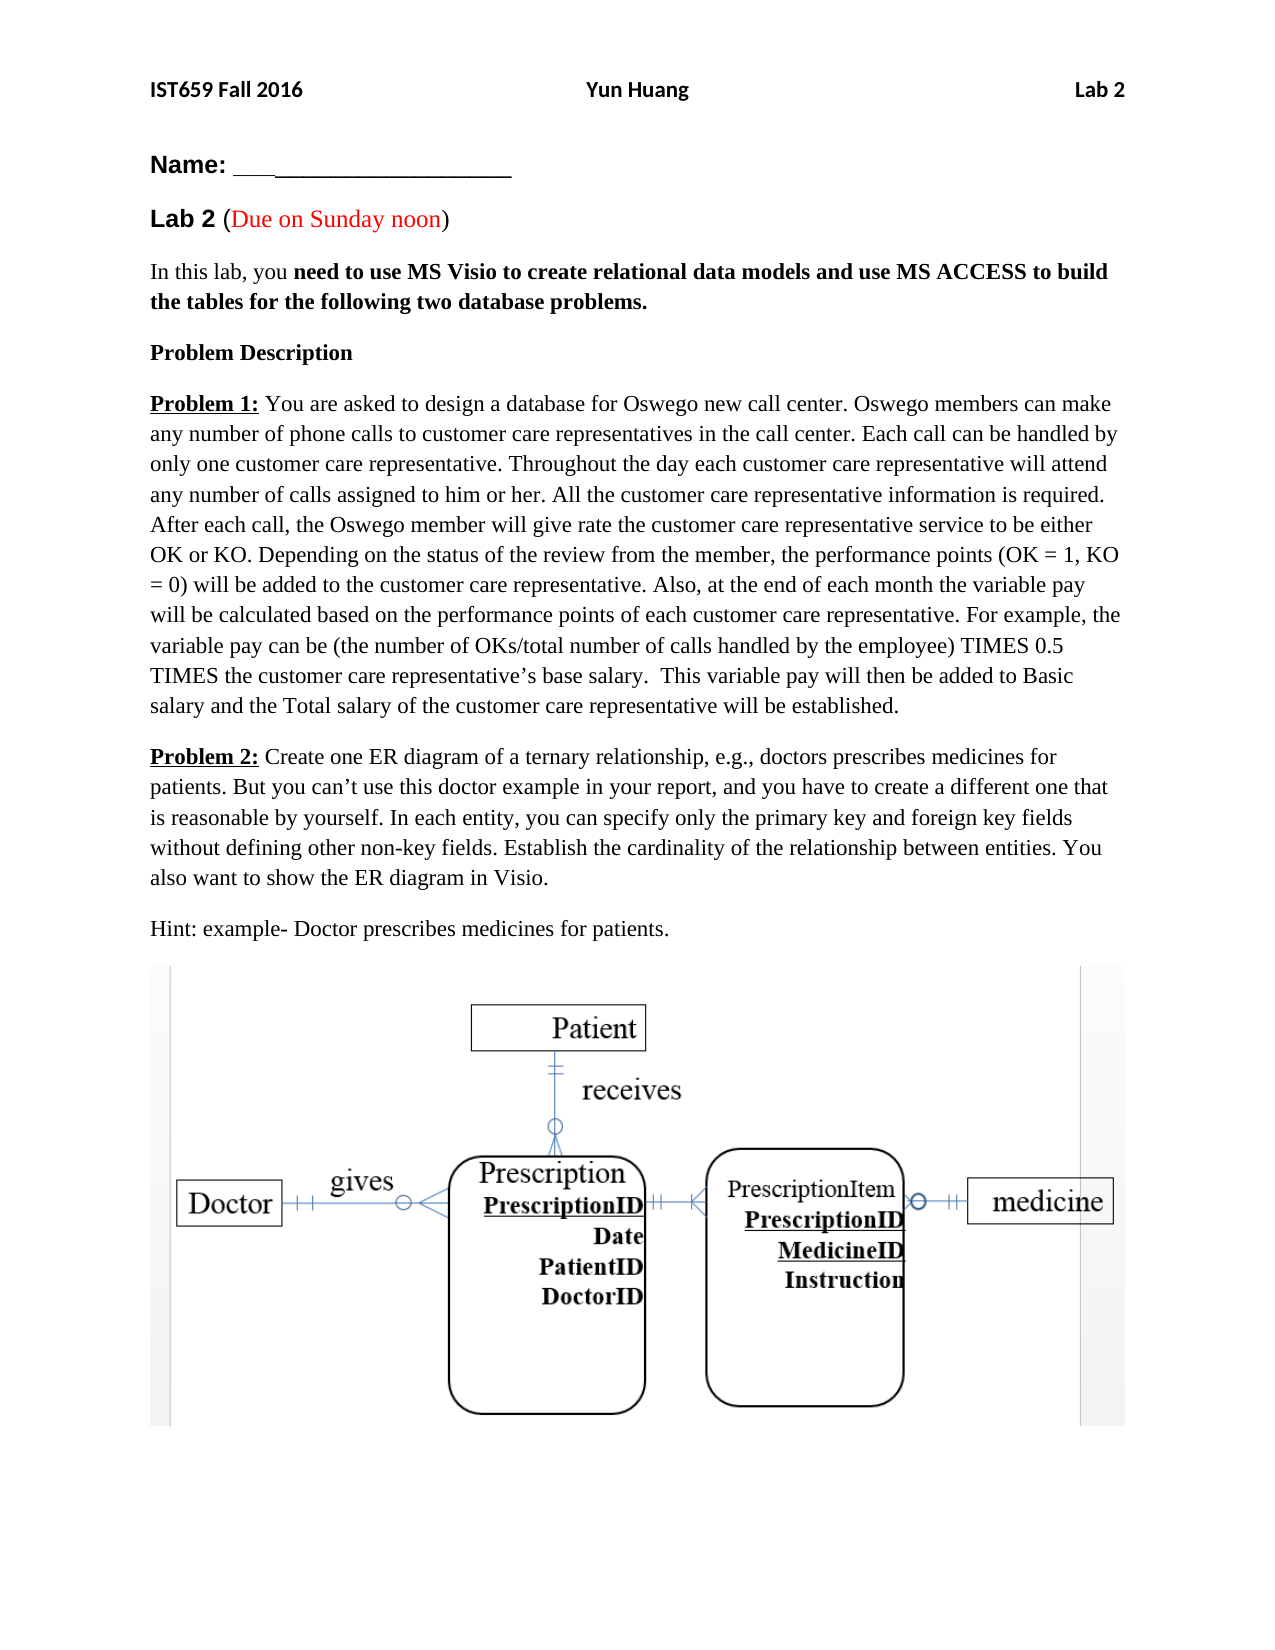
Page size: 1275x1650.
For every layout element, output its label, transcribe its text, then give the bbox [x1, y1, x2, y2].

text In this lab, you need to use MS Visio to create relational data models and use MS ACCESS to build the tables for the following two database problems. [150, 258, 1125, 314]
text Problem Description [150, 339, 1125, 365]
text Hint: example- Doctor prescribes medicines for patients. [150, 915, 1125, 941]
text Problem 1: You are asked to design a database for Oswego new call center. Oswego members can make any number of phone calls to customer care representatives in the call center. Each call can be handled by only one customer care representative. Throughout the day each customer care representative will attend any number of calls assigned to him or her. All the customer care representative information is required. After each call, the Oswego member will give rate the customer care representative service to be either OK or KO. Depending on the status of the review from the member, the performance points (OK = 1, KO = 0) will be added to the customer care representative. Also, at the end of each month the variable pay will be calculated based on the performance points of each customer care representative. For example, the variable pay can be (the number of OKs/total number of calls handled by the employee) TIMES 0.5 TIMES the customer care representative’s base salary. This variable pay will then be added to Basic salary and the Total salary of the customer care representative will be established. [150, 390, 1125, 718]
picture [150, 966, 1125, 1426]
text Name: ____________________ [150, 150, 1125, 179]
text Problem 2: Create one ER diagram of a ternary relationship, e.g., doctors prescribes medicines for patients. But you can’t use this doctor example in your report, and you have to create a different one that is reasonable by yourself. In each entity, you can specify only the primary key and foreign key fields without defining other non-key fields. Establish the cardinality of the relationship between entities. You also want to show the ER diagram in Visio. [150, 743, 1125, 890]
text Lab 2 (Due on Sunday noon) [150, 204, 1125, 233]
